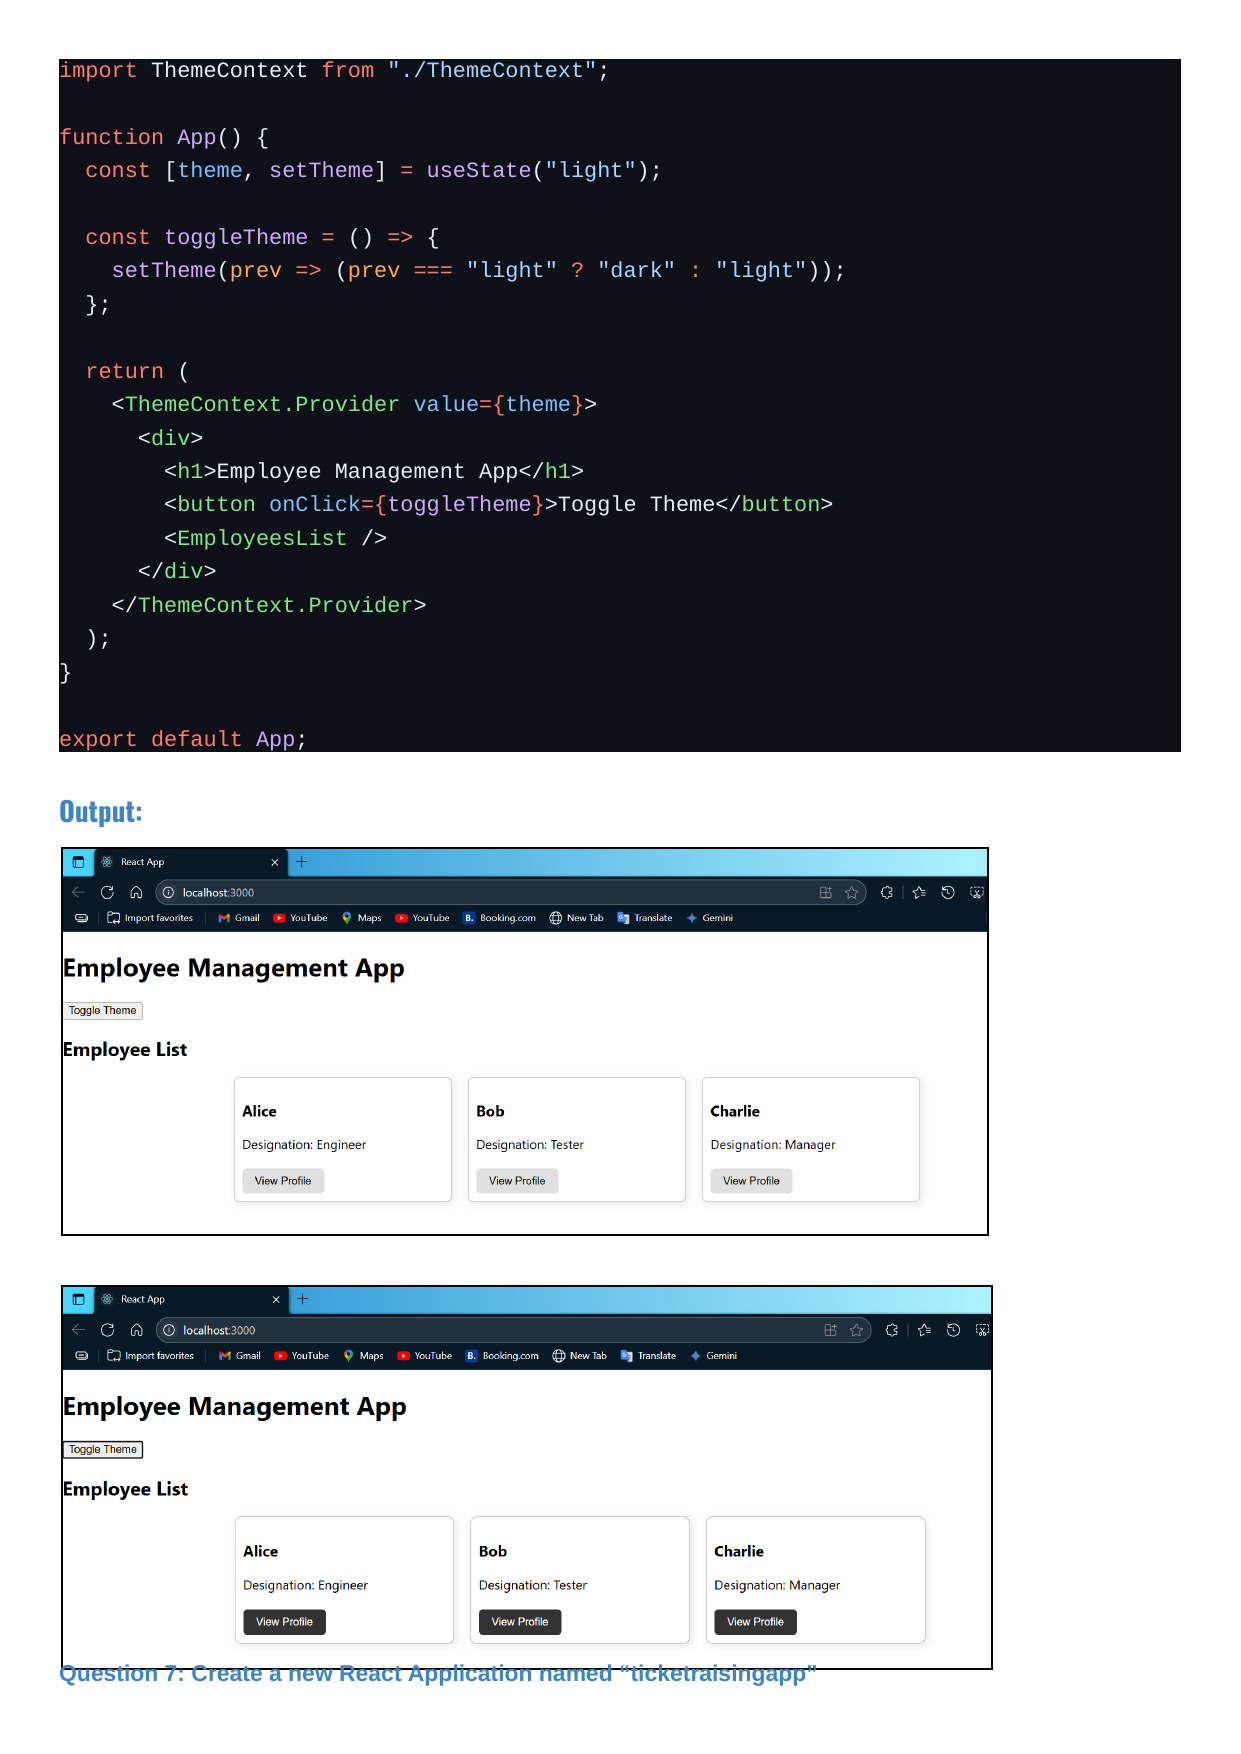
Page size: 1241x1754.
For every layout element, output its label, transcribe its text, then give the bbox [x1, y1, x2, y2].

text <EmployeesList /> [59, 527, 1181, 552]
text import ThemeContext from "./ThemeContext"; [59, 59, 1181, 84]
text </div> [59, 561, 1181, 585]
text setTheme(prev => (prev === "light" ? "dark" : "light")); [59, 259, 1181, 284]
text Question 7: Create a new React Application named “ticketraisingapp” [59, 1268, 1181, 1687]
text <ThemeContext.Provider value={theme}> [59, 393, 1181, 418]
text function App() { [59, 126, 1181, 151]
text ); [59, 627, 1181, 652]
subtitle Output: [59, 790, 1181, 830]
text </ThemeContext.Provider> [59, 594, 1181, 619]
text return ( [59, 360, 1181, 385]
text const [theme, setTheme] = useState("light"); [59, 159, 1181, 184]
text } [59, 661, 1181, 686]
text <h1>Employee Management App</h1> [59, 460, 1181, 485]
text <button onClick={toggleTheme}>Toggle Theme</button> [59, 494, 1181, 518]
text }; [59, 293, 1181, 318]
text const toggleTheme = () => { [59, 226, 1181, 251]
picture [63, 849, 987, 1234]
text <div> [59, 427, 1181, 452]
text export default App; [59, 728, 1181, 752]
